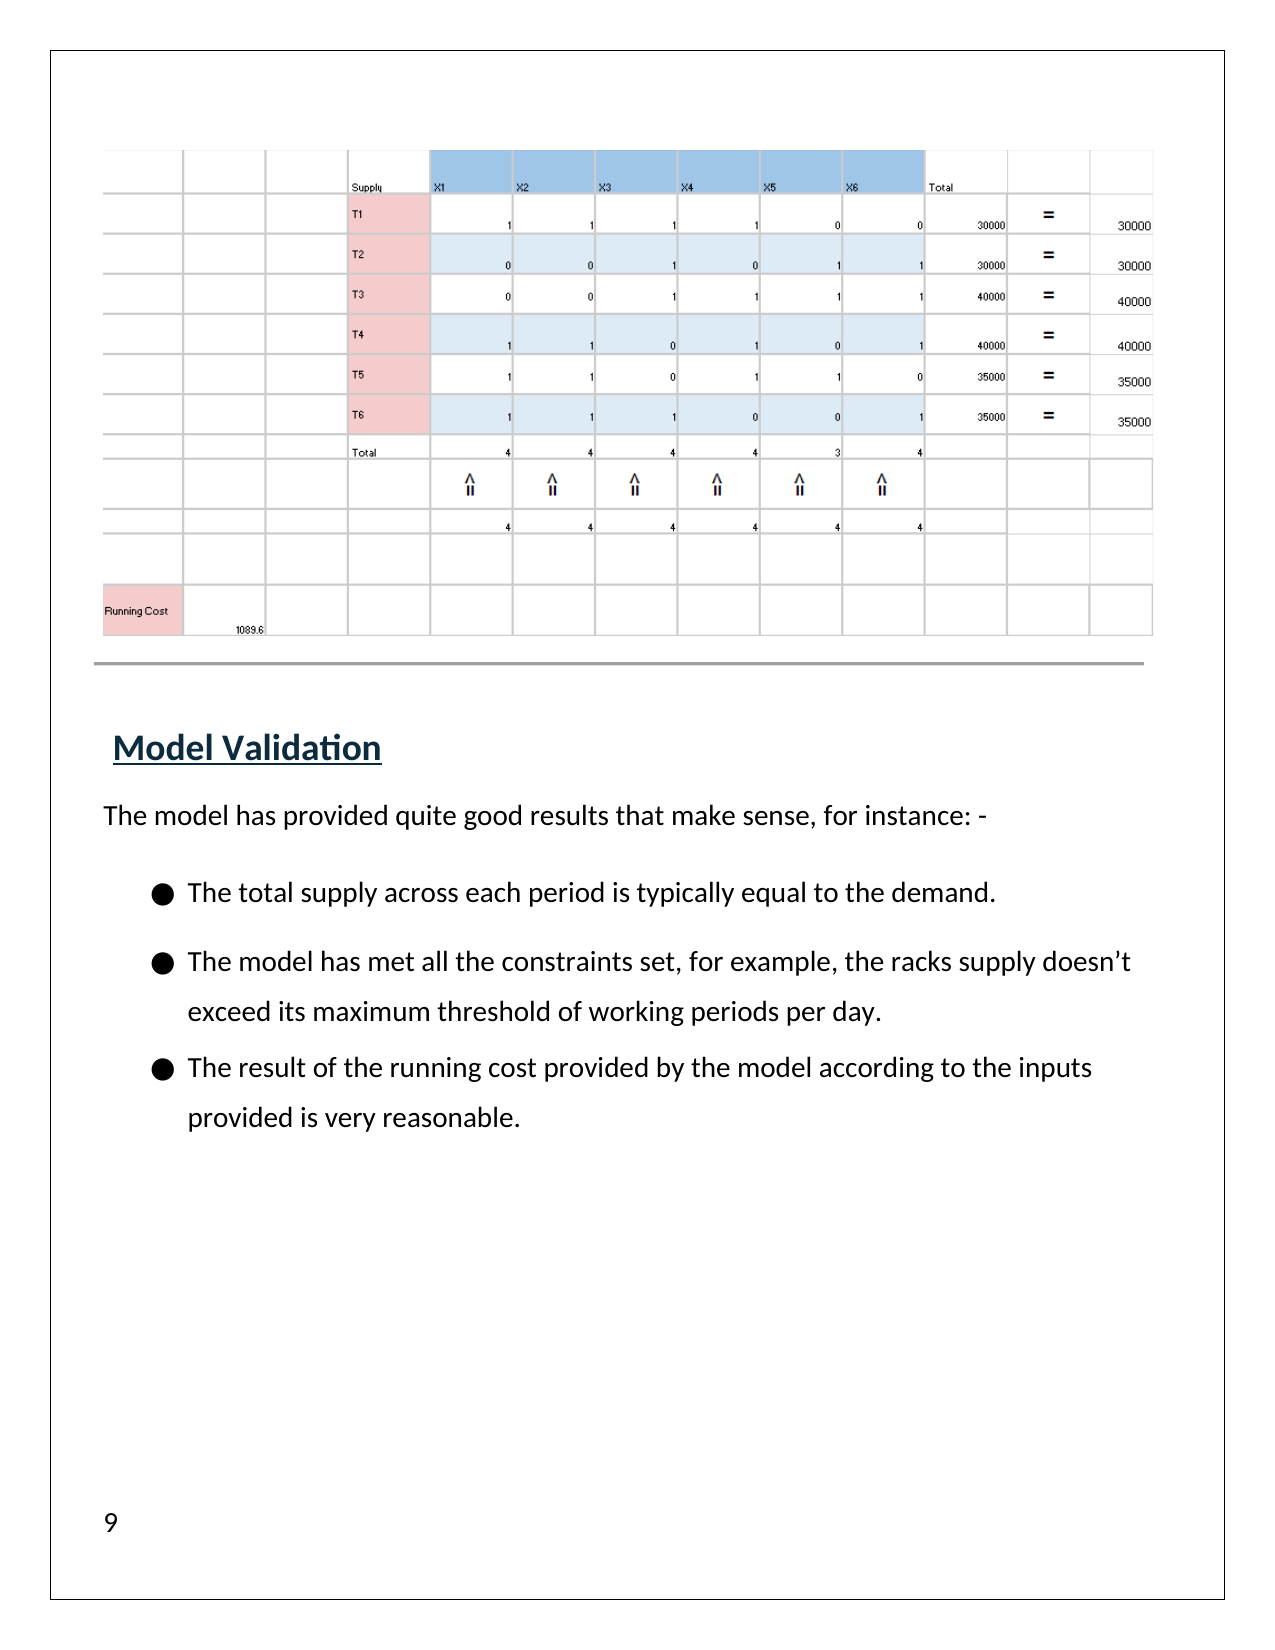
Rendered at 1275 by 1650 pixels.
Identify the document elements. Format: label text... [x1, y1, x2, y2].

list The model has met all the constraints set, for example, the racks supply doesn’t exceed its maximum threshold of working periods per day. [150, 928, 1162, 1029]
text The model has provided quite good results that make sense, for instance: - [103, 797, 1162, 833]
list The result of the running cost provided by the model according to the inputs provided is very reasonable. [150, 1034, 1162, 1135]
picture [103, 150, 1154, 636]
list The total supply across each period is typically equal to the demand. [150, 859, 1162, 919]
subtitle Model Validation [112, 724, 1162, 770]
